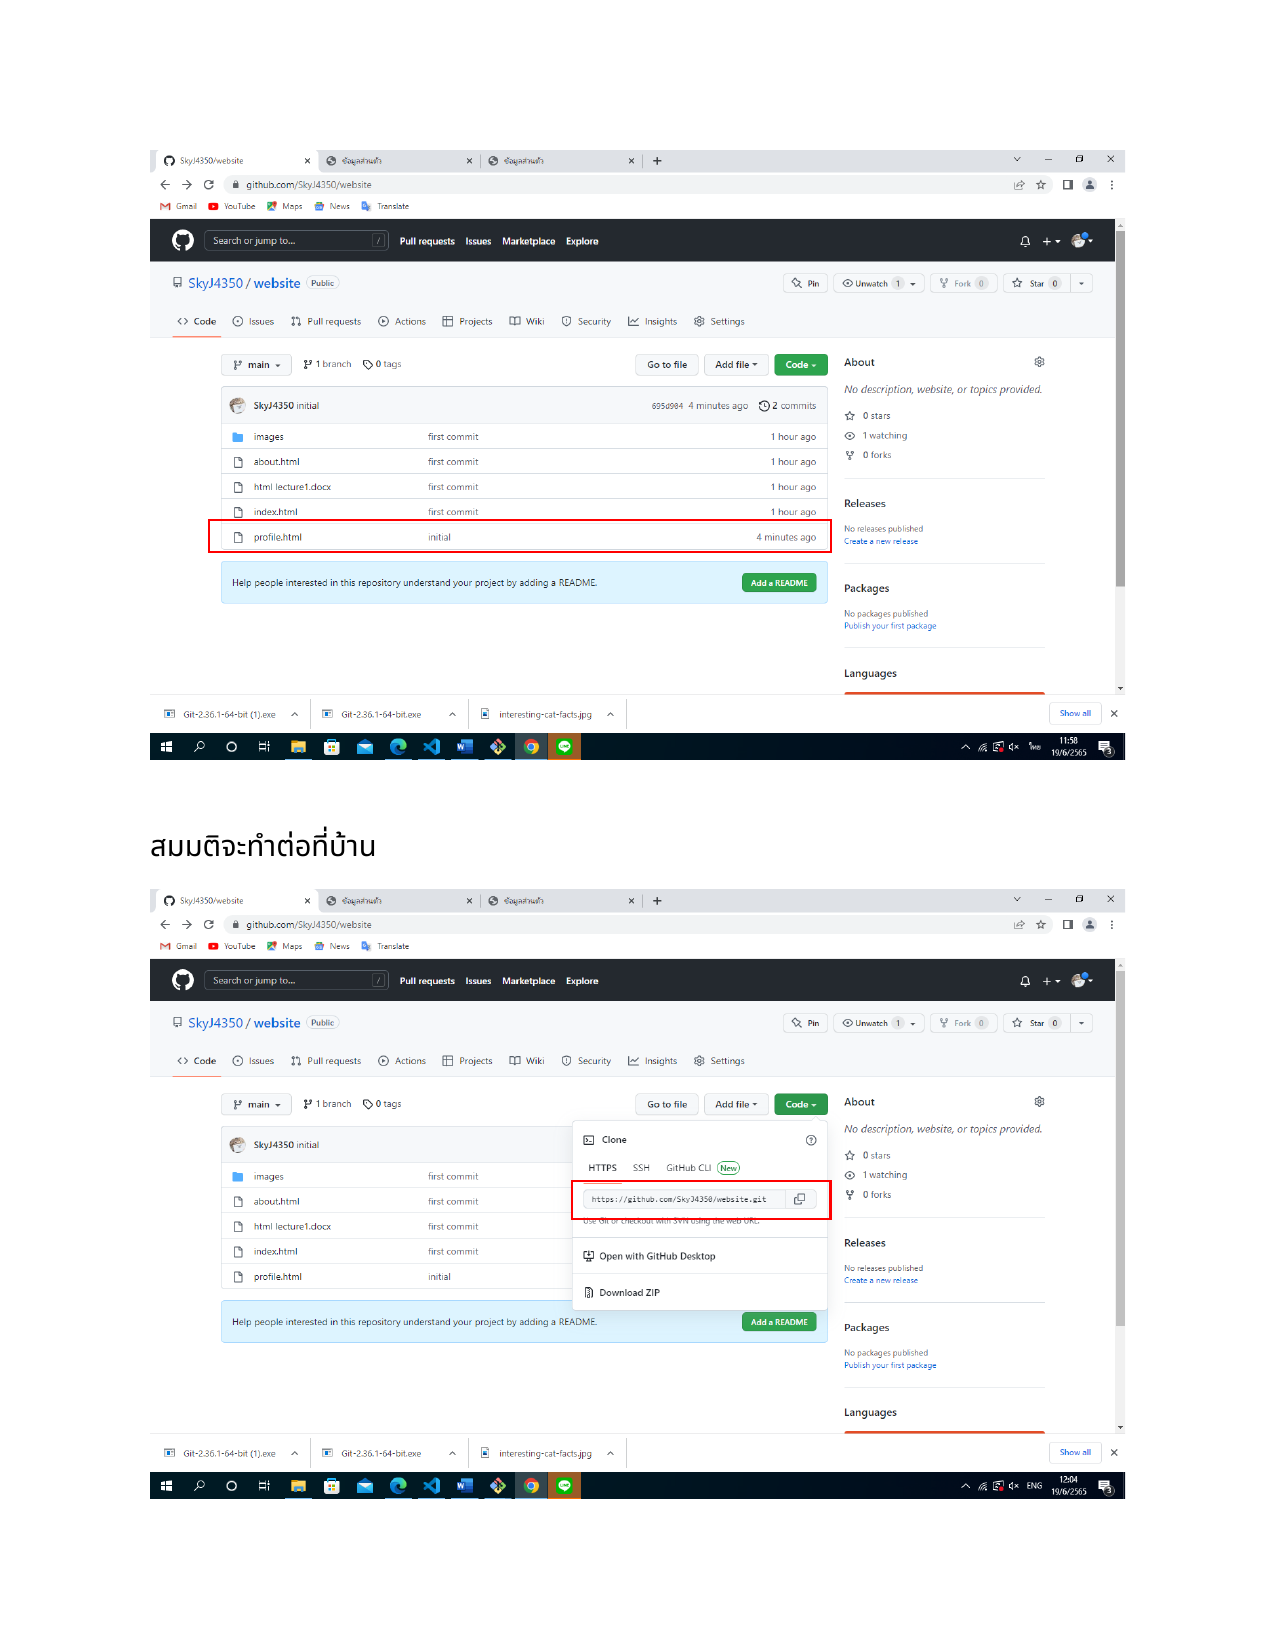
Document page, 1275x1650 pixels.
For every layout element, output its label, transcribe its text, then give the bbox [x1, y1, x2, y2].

text สมมติจะทำต่อที่บ้าน [150, 825, 1125, 869]
picture [150, 889, 1125, 1499]
picture [150, 150, 1125, 760]
